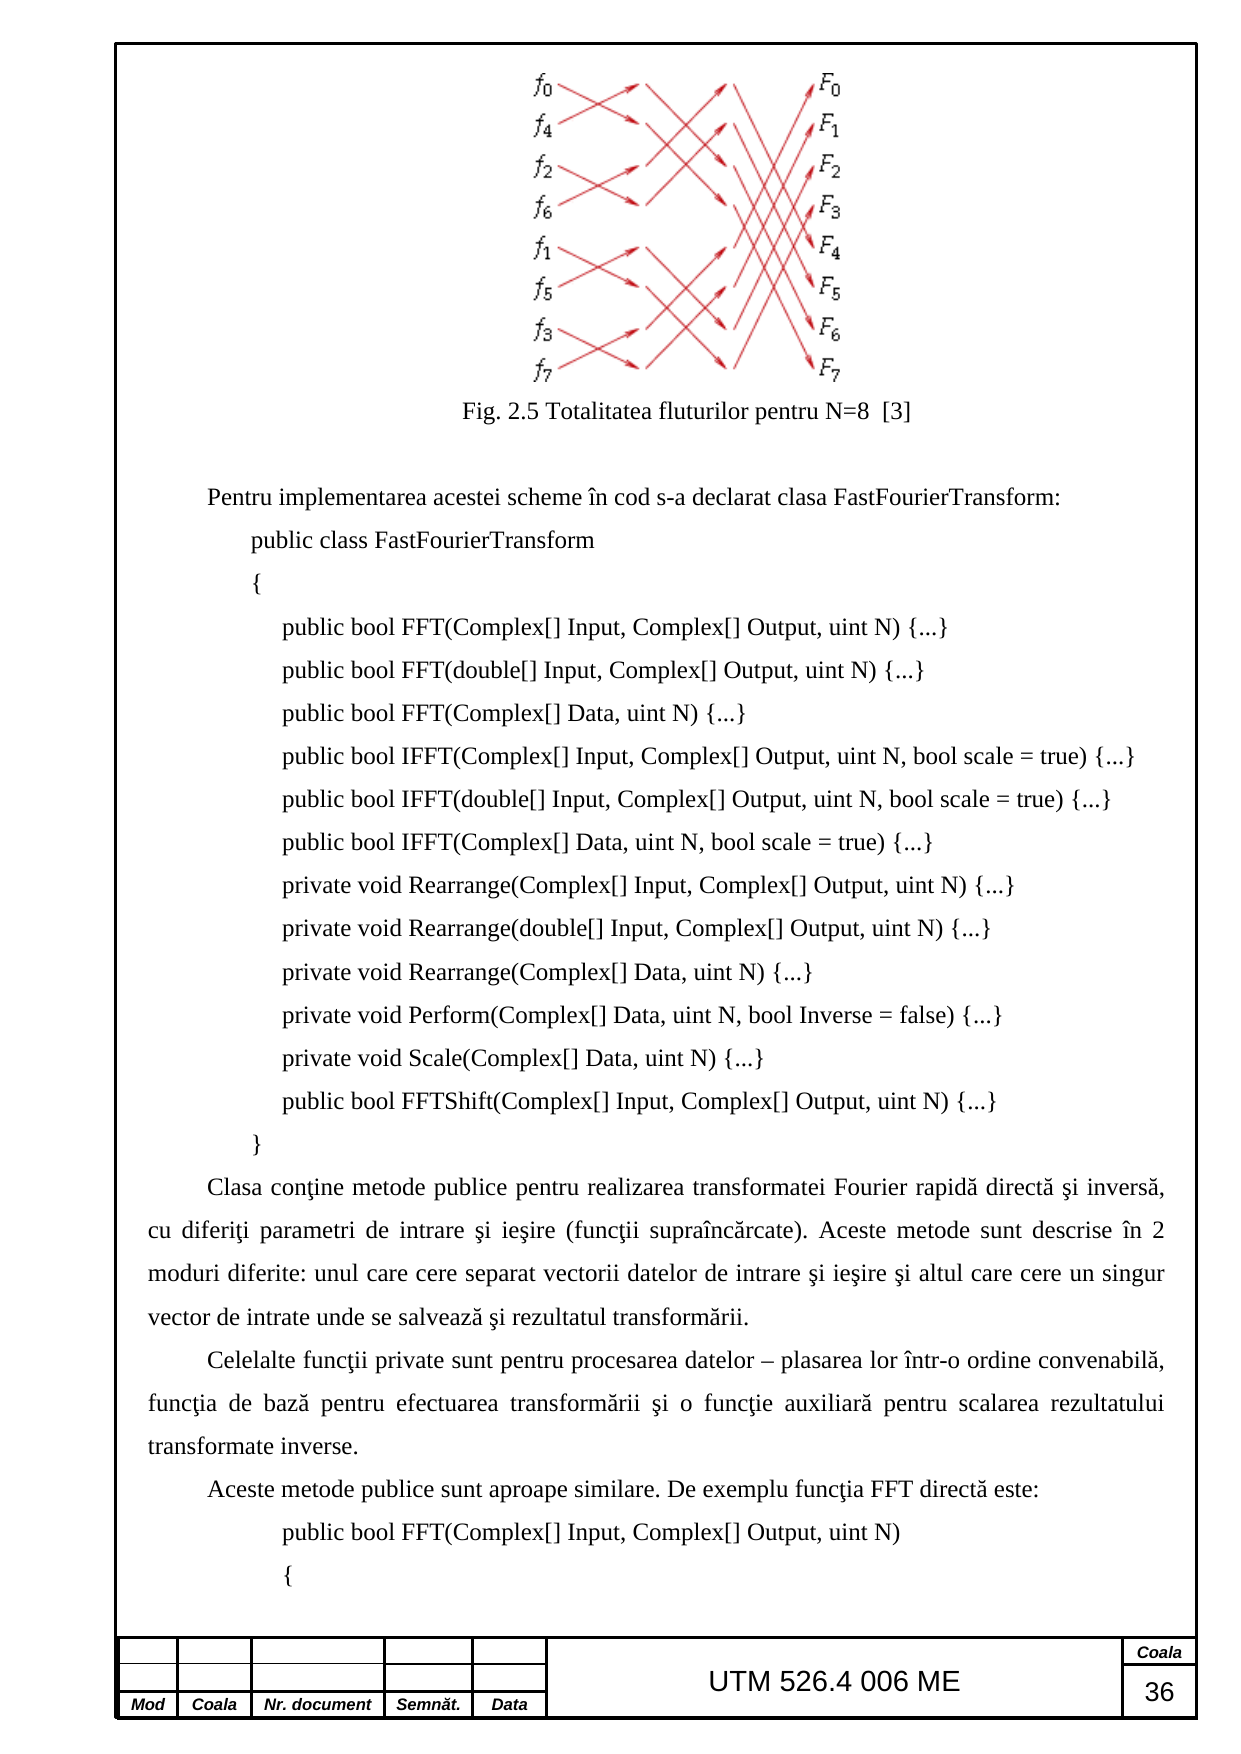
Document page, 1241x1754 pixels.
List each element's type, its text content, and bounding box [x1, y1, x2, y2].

text Clasa conţine metode publice pentru realizarea transformatei Fourier rapidă directă şi inversă, cu diferiţi parametri de intrare şi ieşire (funcţii supraîncărcate). Aceste metode sunt descrise în 2 moduri diferite: unul care cere separat vectorii datelor de intrare şi ieşire şi altul care cere un singur vector de intrate unde se salvează şi rezultatul transformării. [148, 1172, 1166, 1330]
text Aceste metode publice sunt aproape similare. De exemplu funcţia FFT directă este: [148, 1474, 1166, 1503]
text private void Rearrange(double[] Input, Complex[] Output, uint N) {...} [148, 913, 1166, 942]
text public bool IFFT(double[] Input, Complex[] Output, uint N, bool scale = true) {...} [148, 784, 1166, 813]
text { [148, 1560, 1166, 1589]
text public class FastFourierTransform [148, 525, 1166, 554]
text public bool FFT(Complex[] Input, Complex[] Output, uint N) [148, 1517, 1166, 1546]
text private void Rearrange(Complex[] Data, uint N) {...} [148, 957, 1166, 985]
text { [148, 568, 1166, 597]
text public bool FFTShift(Complex[] Input, Complex[] Output, uint N) {...} [148, 1086, 1166, 1115]
text Fig. 2.5 Totalitatea fluturilor pentru N=8 [3] [148, 396, 1166, 425]
text public bool FFT(Complex[] Input, Complex[] Output, uint N) {...} [148, 612, 1166, 640]
text public bool FFT(double[] Input, Complex[] Output, uint N) {...} [148, 655, 1166, 683]
text private void Perform(Complex[] Data, uint N, bool Inverse = false) {...} [148, 1000, 1166, 1028]
text public bool IFFT(Complex[] Input, Complex[] Output, uint N, bool scale = true) {...} [148, 741, 1166, 770]
text public bool FFT(Complex[] Data, uint N) {...} [148, 698, 1166, 727]
picture [533, 73, 840, 382]
text } [148, 1129, 1166, 1158]
text Celelalte funcţii private sunt pentru procesarea datelor – plasarea lor într-o ordine convenabilă, funcţia de bază pentru efectuarea transformării şi o funcţie auxiliară pentru scalarea rezultatului transformate inverse. [148, 1345, 1166, 1460]
text public bool IFFT(Complex[] Data, uint N, bool scale = true) {...} [148, 827, 1166, 856]
text private void Rearrange(Complex[] Input, Complex[] Output, uint N) {...} [148, 870, 1166, 899]
text private void Scale(Complex[] Data, uint N) {...} [148, 1043, 1166, 1072]
text Pentru implementarea acestei scheme în cod s-a declarat clasa FastFourierTransform: [148, 482, 1166, 511]
